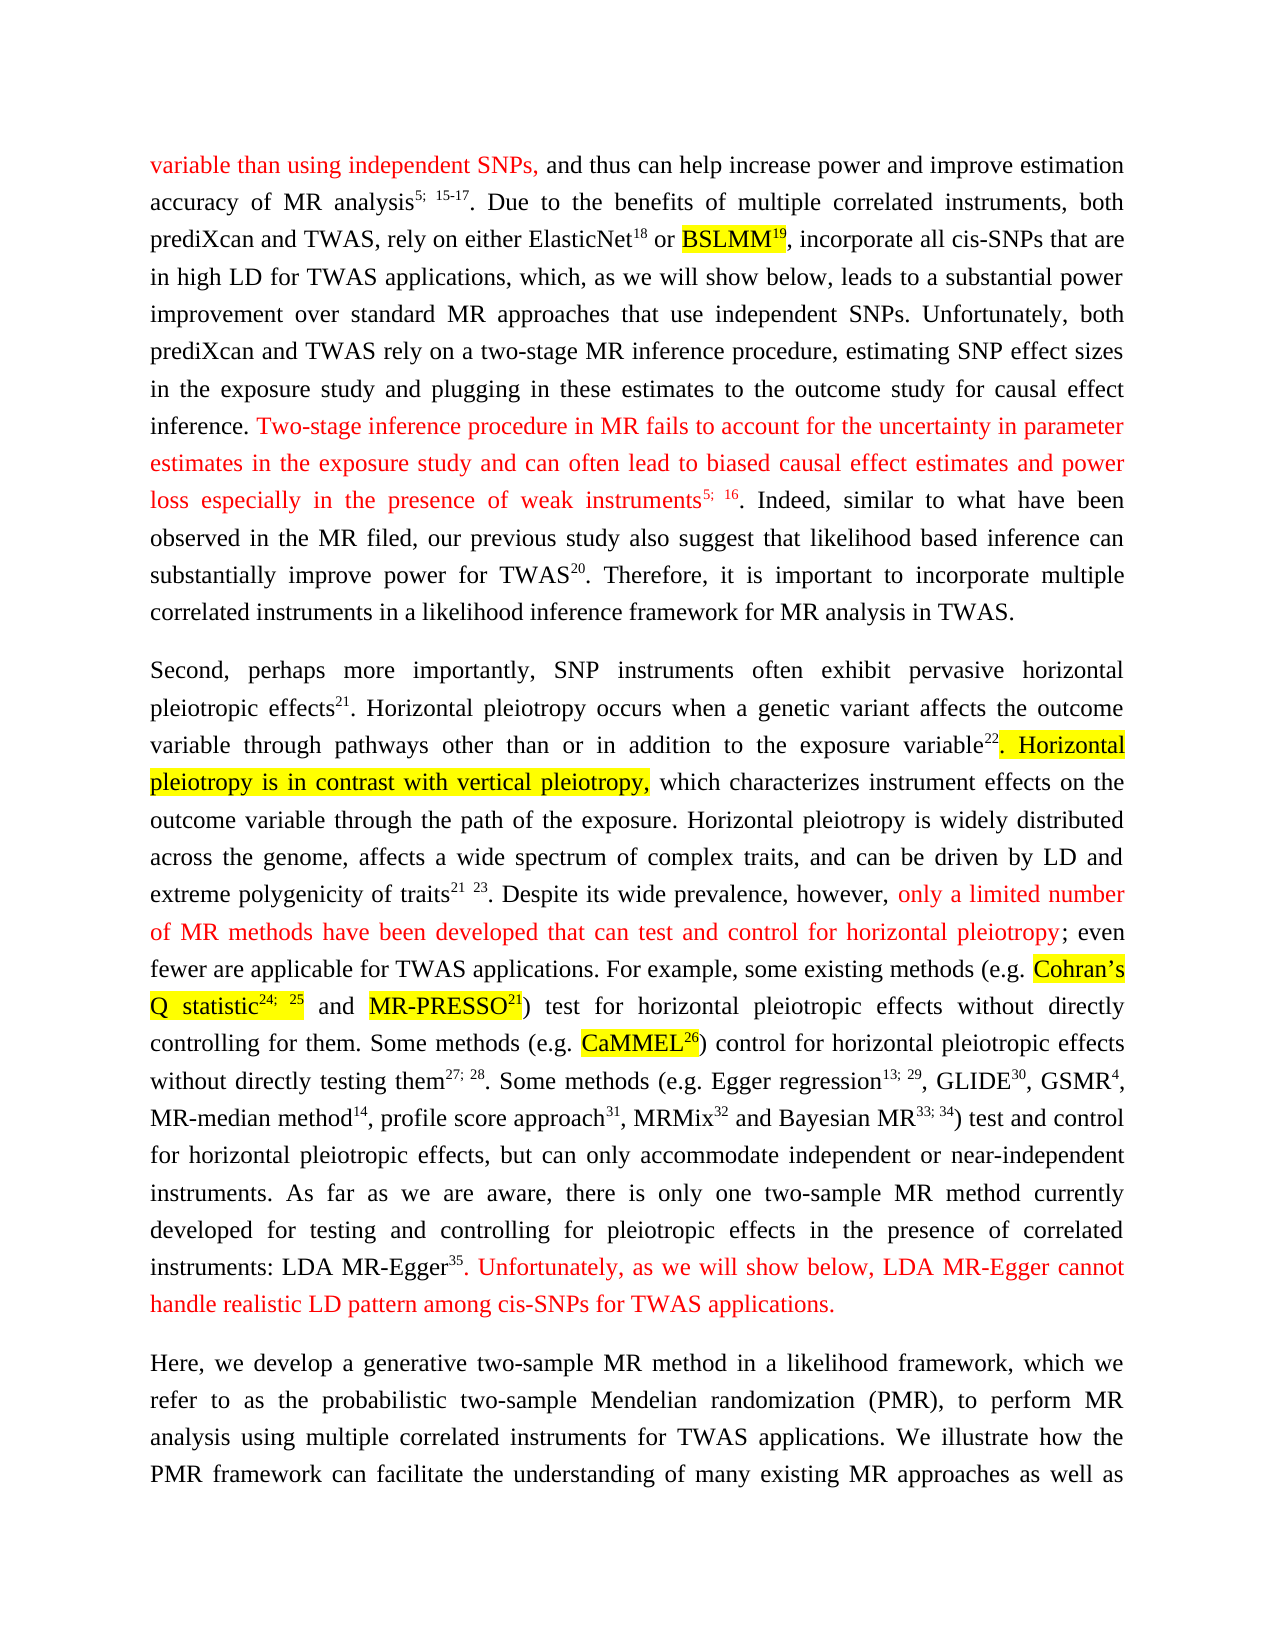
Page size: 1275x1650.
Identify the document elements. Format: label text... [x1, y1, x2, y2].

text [150, 150, 1125, 626]
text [150, 1348, 1125, 1488]
text Second, perhaps more importantly, SNP instruments often exhibit pervasive horizontal pleiotropic effects21. Horizontal pleiotropy occurs when a genetic variant affects the outcome variable through pathways other than or in addition to the exposure variable22. Horizontal pleiotropy is in contrast with vertical pleiotropy, which characterizes instrument effects on the outcome variable through the path of the exposure. Horizontal pleiotropy is widely distributed across the genome, affects a wide spectrum of complex traits, and can be driven by LD and extreme polygenicity of traits21 23. Despite its wide prevalence, however, only a limited number of MR methods have been developed that can test and control for horizontal pleiotropy; even fewer are applicable for TWAS applications. For example, some existing methods (e.g. Cohran’s Q statistic24; 25 and MR-PRESSO21) test for horizontal pleiotropic effects without directly controlling for them. Some methods (e.g. CaMMEL26) control for horizontal pleiotropic effects without directly testing them27; 28. Some methods (e.g. Egger regression13; 29, GLIDE30, GSMR4, MR-median method14, profile score approach31, MRMix32 and Bayesian MR33; 34) test and control for horizontal pleiotropic effects, but can only accommodate independent or near-independent instruments. As far as we are aware, there is only one two-sample MR method currently developed for testing and controlling for pleiotropic effects in the presence of correlated instruments: LDA MR-Egger35. Unfortunately, as we will show below, LDA MR-Egger cannot handle realistic LD pattern among cis-SNPs for TWAS applications. [150, 656, 1125, 1318]
